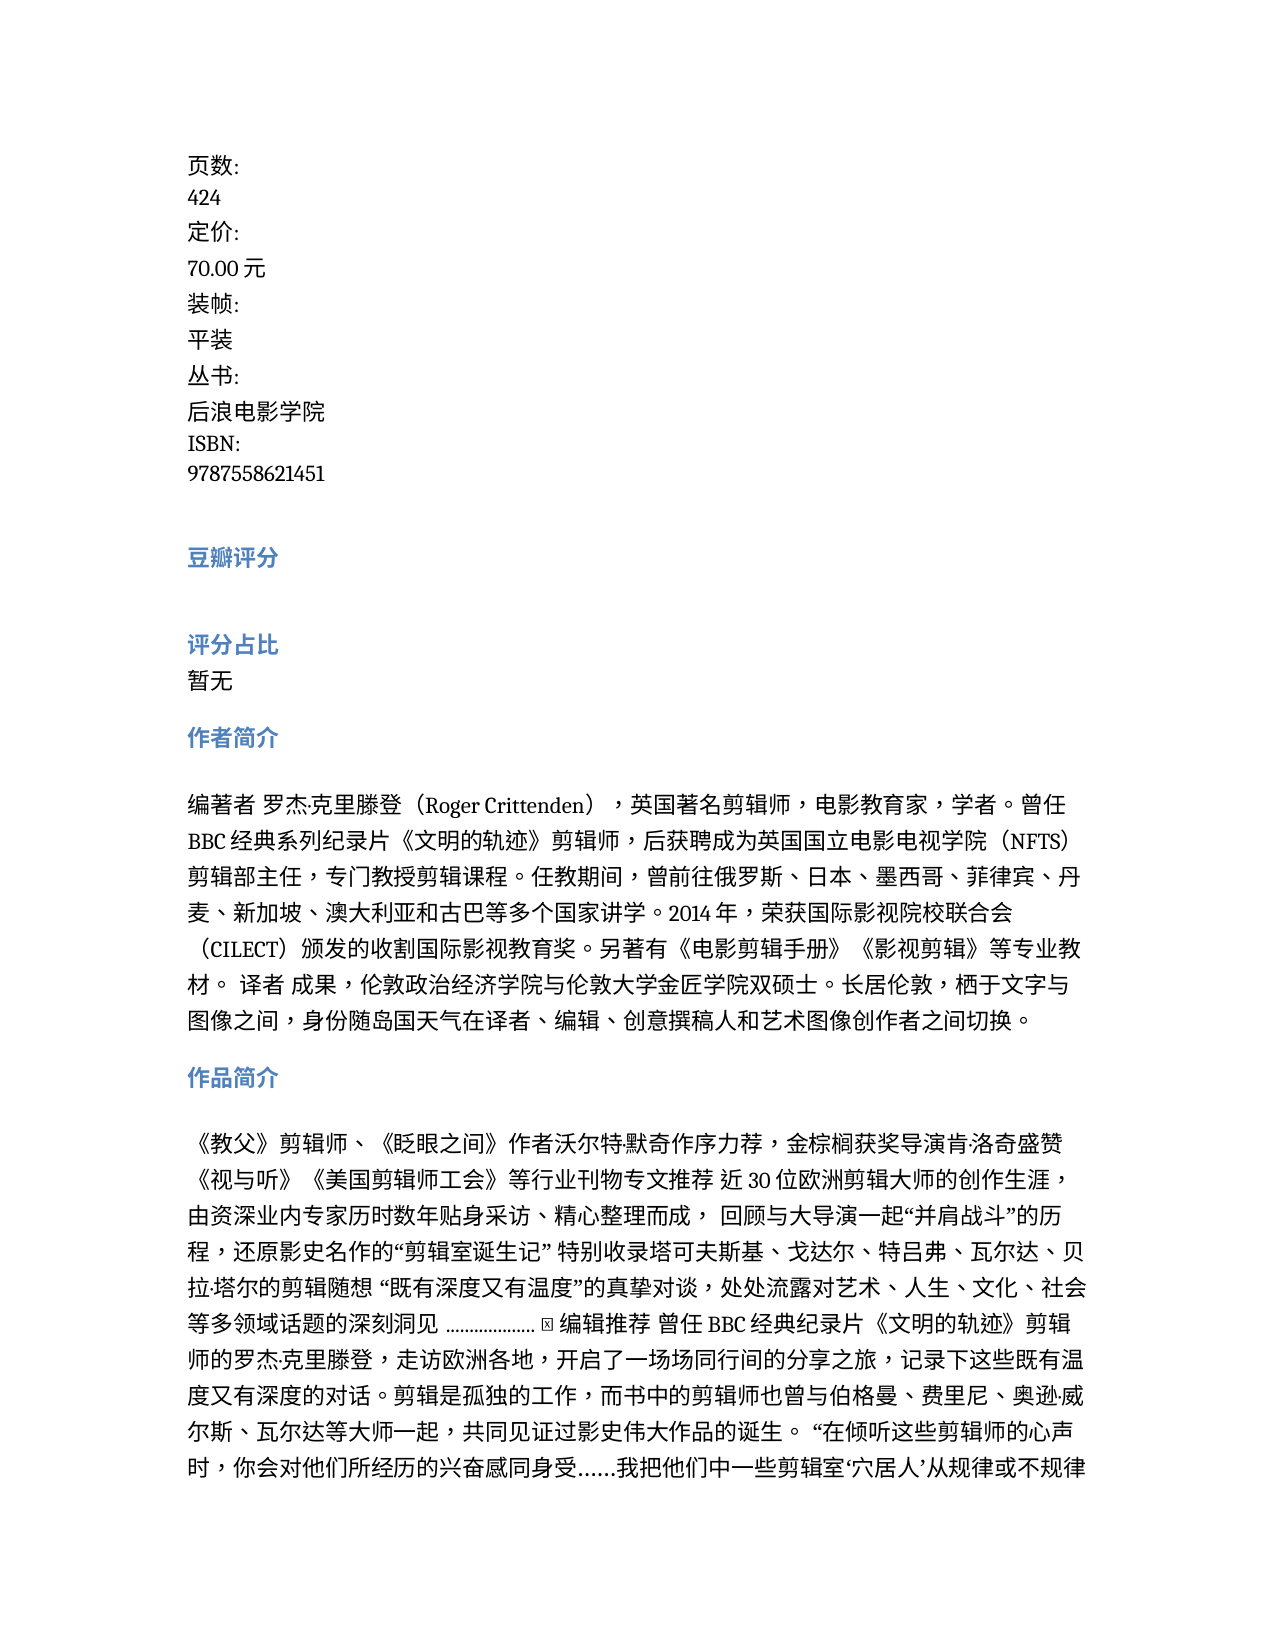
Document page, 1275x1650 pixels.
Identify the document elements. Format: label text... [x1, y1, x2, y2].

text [187, 1097, 1087, 1483]
subtitle 作品简介 [187, 1061, 1087, 1093]
subtitle 作者简介 [187, 722, 1087, 753]
text 编著者 罗杰·克里滕登（Roger Crittenden），英国著名剪辑师，电影教育家，学者。曾任BBC经典系列纪录片《文明的轨迹》剪辑师，后获聘成为英国国立电影电视学院（NFTS）剪辑部主任，专门教授剪辑课程。任教期间，曾前往俄罗斯、日本、墨西哥、菲律宾、丹麦、新加坡、澳大利亚和古巴等多个国家讲学。2014年，荣获国际影视院校联合会（CILECT）颁发的收割国际影视教育奖。另著有《电影剪辑手册》《影视剪辑》等专业教材。 译者 成果，伦敦政治经济学院与伦敦大学金匠学院双硕士。长居伦敦，栖于文字与图像之间，身份随岛国天气在译者、编辑、创意撰稿人和艺术图像创作者之间切换。 [187, 758, 1087, 1036]
subtitle 评分占比 [187, 629, 1087, 661]
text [187, 150, 1087, 518]
text 暂无 [187, 665, 1087, 697]
subtitle 豆瓣评分 [187, 542, 1087, 574]
